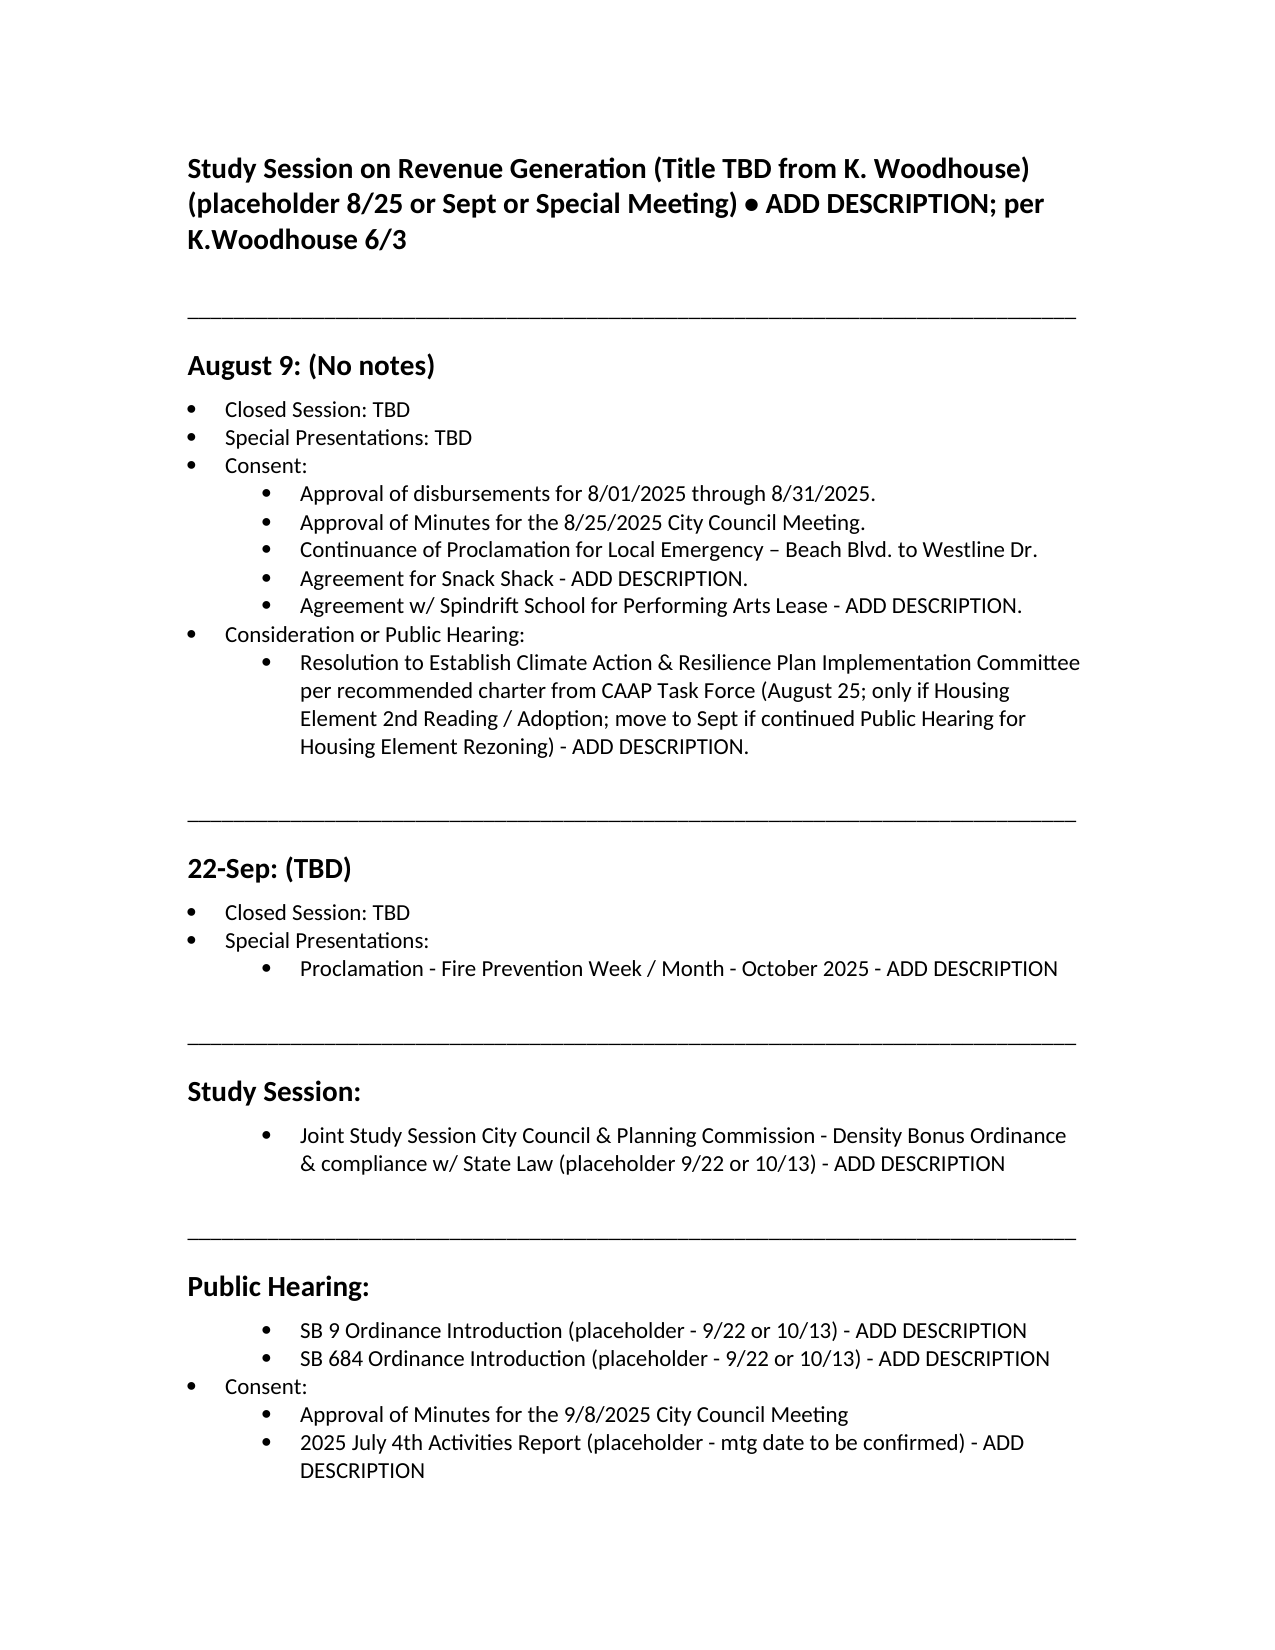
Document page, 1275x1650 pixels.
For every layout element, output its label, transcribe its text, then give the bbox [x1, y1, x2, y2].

text ______________________________________________________________________________ [187, 1020, 1087, 1048]
list Continuance of Proclamation for Local Emergency – Beach Blvd. to Westline Dr. [262, 536, 1087, 564]
list Proclamation - Fire Prevention Week / Month - October 2025 - ADD DESCRIPTION [262, 954, 1087, 982]
text Study Session on Revenue Generation (Title TBD from K. Woodhouse) (placeholder 8/25 or Sept or Special Meeting) • ADD DESCRIPTION; per K.Woodhouse 6/3 [187, 150, 1087, 257]
text August 9: (No notes) [187, 347, 1087, 383]
list Resolution to Establish Climate Action & Resilience Plan Implementation Committee per recommended charter from CAAP Task Force (August 25; only if Housing Element 2nd Reading / Adoption; move to Sept if continued Public Hearing for Housing Element Rezoning) - ADD DESCRIPTION. [262, 648, 1087, 760]
text ______________________________________________________________________________ [187, 797, 1087, 825]
list Consent: [187, 1372, 1087, 1400]
list Approval of disbursements for 8/01/2025 through 8/31/2025. [262, 479, 1087, 508]
list Special Presentations: [187, 926, 1087, 954]
list Approval of Minutes for the 9/8/2025 City Council Meeting [262, 1400, 1087, 1428]
list Joint Study Session City Council & Planning Commission - Density Bonus Ordinance & compliance w/ State Law (placeholder 9/22 or 10/13) - ADD DESCRIPTION [262, 1121, 1087, 1177]
list Consent: [187, 452, 1087, 479]
list Consideration or Public Hearing: [187, 620, 1087, 648]
list SB 9 Ordinance Introduction (placeholder - 9/22 or 10/13) - ADD DESCRIPTION [262, 1316, 1087, 1344]
text Public Hearing: [187, 1268, 1087, 1303]
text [187, 294, 1087, 322]
list Agreement for Snack Shack - ADD DESCRIPTION. [262, 564, 1087, 592]
text Study Session: [187, 1073, 1087, 1109]
list Agreement w/ Spindrift School for Performing Arts Lease - ADD DESCRIPTION. [262, 592, 1087, 620]
list SB 684 Ordinance Introduction (placeholder - 9/22 or 10/13) - ADD DESCRIPTION [262, 1344, 1087, 1372]
text 22-Sep: (TBD) [187, 850, 1087, 886]
text ______________________________________________________________________________ [187, 1215, 1087, 1243]
list Closed Session: TBD [187, 396, 1087, 423]
list Approval of Minutes for the 8/25/2025 City Council Meeting. [262, 508, 1087, 536]
list Special Presentations: TBD [187, 423, 1087, 452]
list Closed Session: TBD [187, 898, 1087, 926]
list 2025 July 4th Activities Report (placeholder - mtg date to be confirmed) - ADD DESCRIPTION [262, 1428, 1087, 1484]
